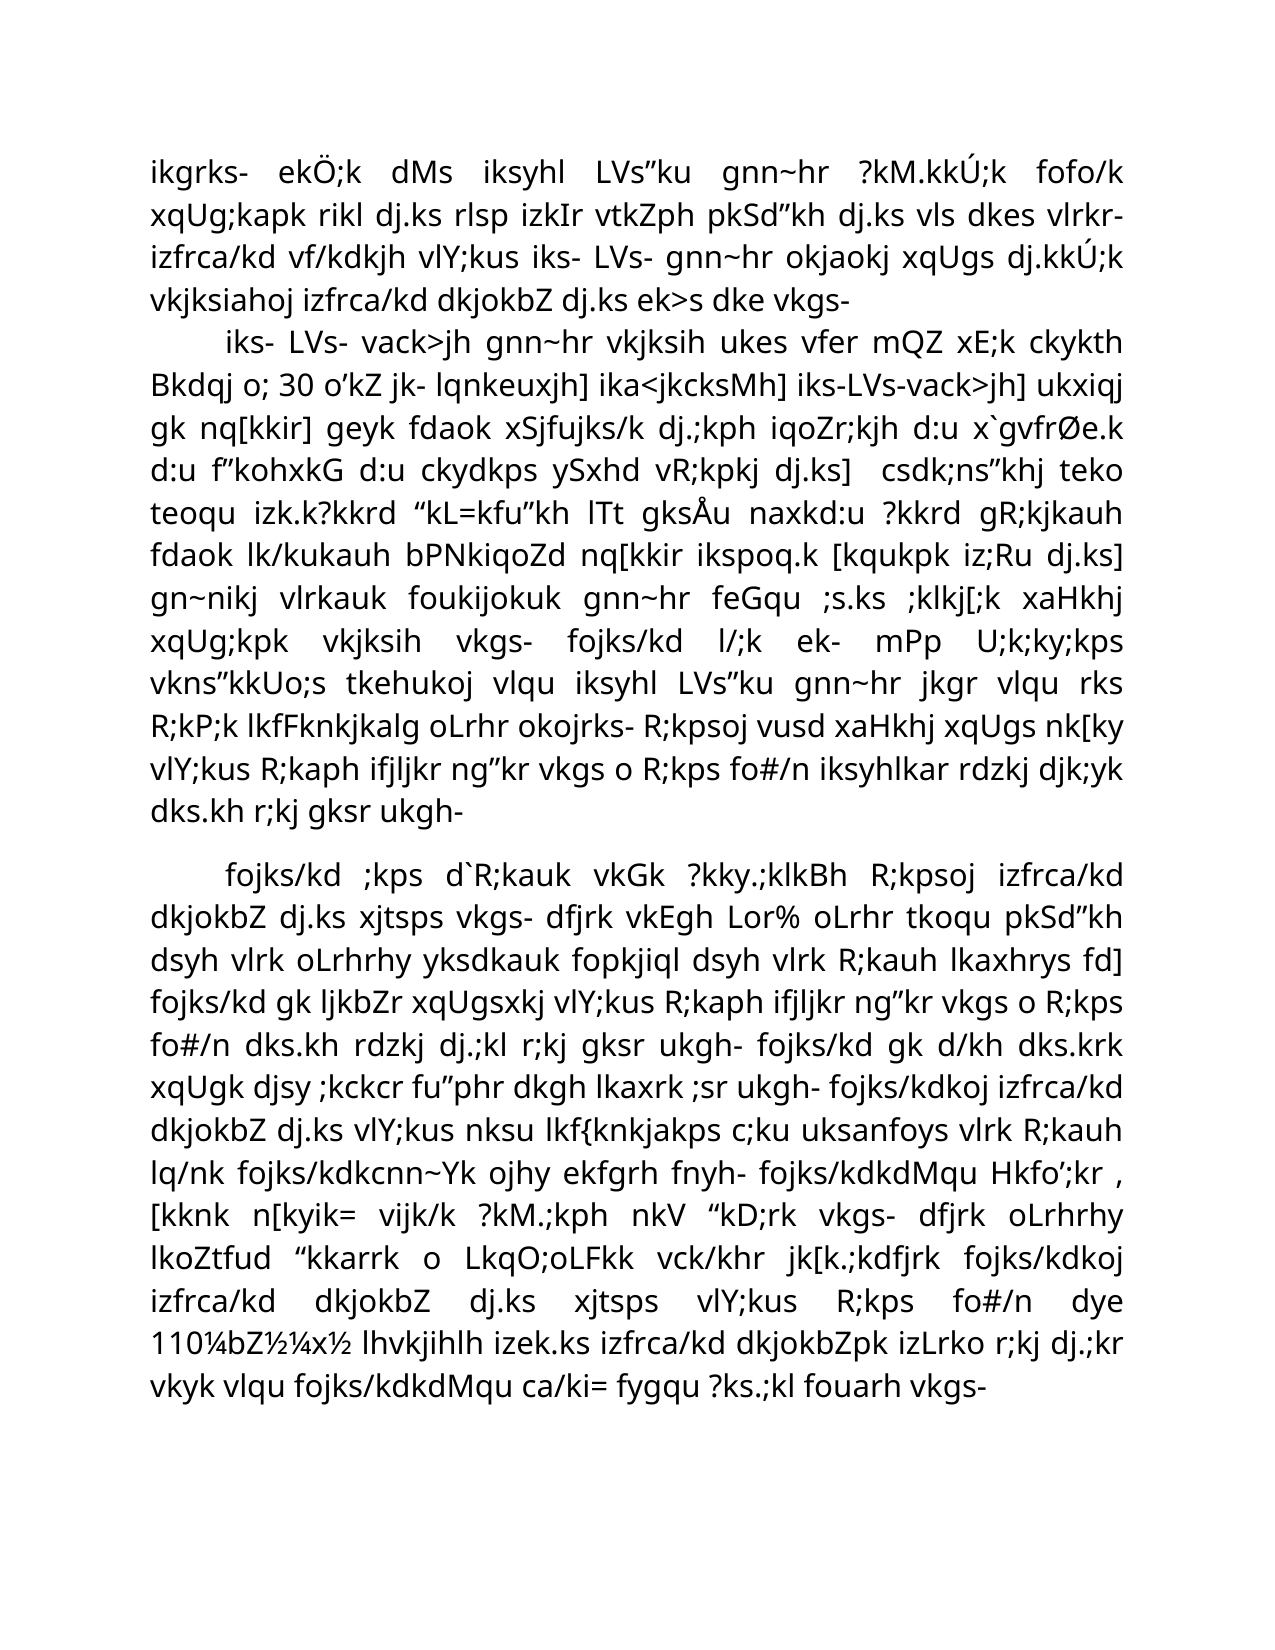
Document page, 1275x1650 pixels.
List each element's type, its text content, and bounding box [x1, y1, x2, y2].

text iks- LVs- vack>jh gnn~hr vkjksih ukes vfer mQZ xE;k ckykth Bkdqj o; 30 o’kZ jk- lqnkeuxjh] ika<jkcksMh] iks-LVs-vack>jh] ukxiqj gk nq[kkir] geyk fdaok xSjfujks/k dj.;kph iqoZr;kjh d:u x`gvfrØe.k d:u f”kohxkG d:u ckydkps ySxhd vR;kpkj dj.ks] csdk;ns”khj teko teoqu izk.k?kkrd “kL=kfu”kh lTt gksÅu naxkd:u ?kkrd gR;kjkauh fdaok lk/kukauh bPNkiqoZd nq[kkir ikspoq.k [kqukpk iz;Ru dj.ks] gn~nikj vlrkauk foukijokuk gnn~hr feGqu ;s.ks ;klkj[;k xaHkhj xqUg;kpk vkjksih vkgs- fojks/kd l/;k ek- mPp U;k;ky;kps vkns”kkUo;s tkehukoj vlqu iksyhl LVs”ku gnn~hr jkgr vlqu rks R;kP;k lkfFknkjkalg oLrhr okojrks- R;kpsoj vusd xaHkhj xqUgs nk[ky vlY;kus R;kaph ifjljkr ng”kr vkgs o R;kps fo#/n iksyhlkar rdzkj djk;yk dks.kh r;kj gksr ukgh- [150, 320, 1125, 832]
text fojks/kd ;kps d`R;kauk vkGk ?kky.;klkBh R;kpsoj izfrca/kd dkjokbZ dj.ks xjtsps vkgs- dfjrk vkEgh Lor% oLrhr tkoqu pkSd”kh dsyh vlrk oLrhrhy yksdkauk fopkjiql dsyh vlrk R;kauh lkaxhrys fd] fojks/kd gk ljkbZr xqUgsxkj vlY;kus R;kaph ifjljkr ng”kr vkgs o R;kps fo#/n dks.kh rdzkj dj.;kl r;kj gksr ukgh- fojks/kd gk d/kh dks.krk xqUgk djsy ;kckcr fu”phr dkgh lkaxrk ;sr ukgh- fojks/kdkoj izfrca/kd dkjokbZ dj.ks vlY;kus nksu lkf{knkjakps c;ku uksanfoys vlrk R;kauh lq/nk fojks/kdkcnn~Yk ojhy ekfgrh fnyh- fojks/kdkdMqu Hkfo’;kr ,[kknk n[kyik= vijk/k ?kM.;kph nkV “kD;rk vkgs- dfjrk oLrhrhy lkoZtfud “kkarrk o LkqO;oLFkk vck/khr jk[k.;kdfjrk fojks/kdkoj izfrca/kd dkjokbZ dj.ks xjtsps vlY;kus R;kps fo#/n dye 110¼bZ½¼x½ lhvkjihlh izek.ks izfrca/kd dkjokbZpk izLrko r;kj dj.;kr vkyk vlqu fojks/kdkdMqu ca/ki= fygqu ?ks.;kl fouarh vkgs- [150, 852, 1125, 1406]
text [150, 150, 1125, 320]
